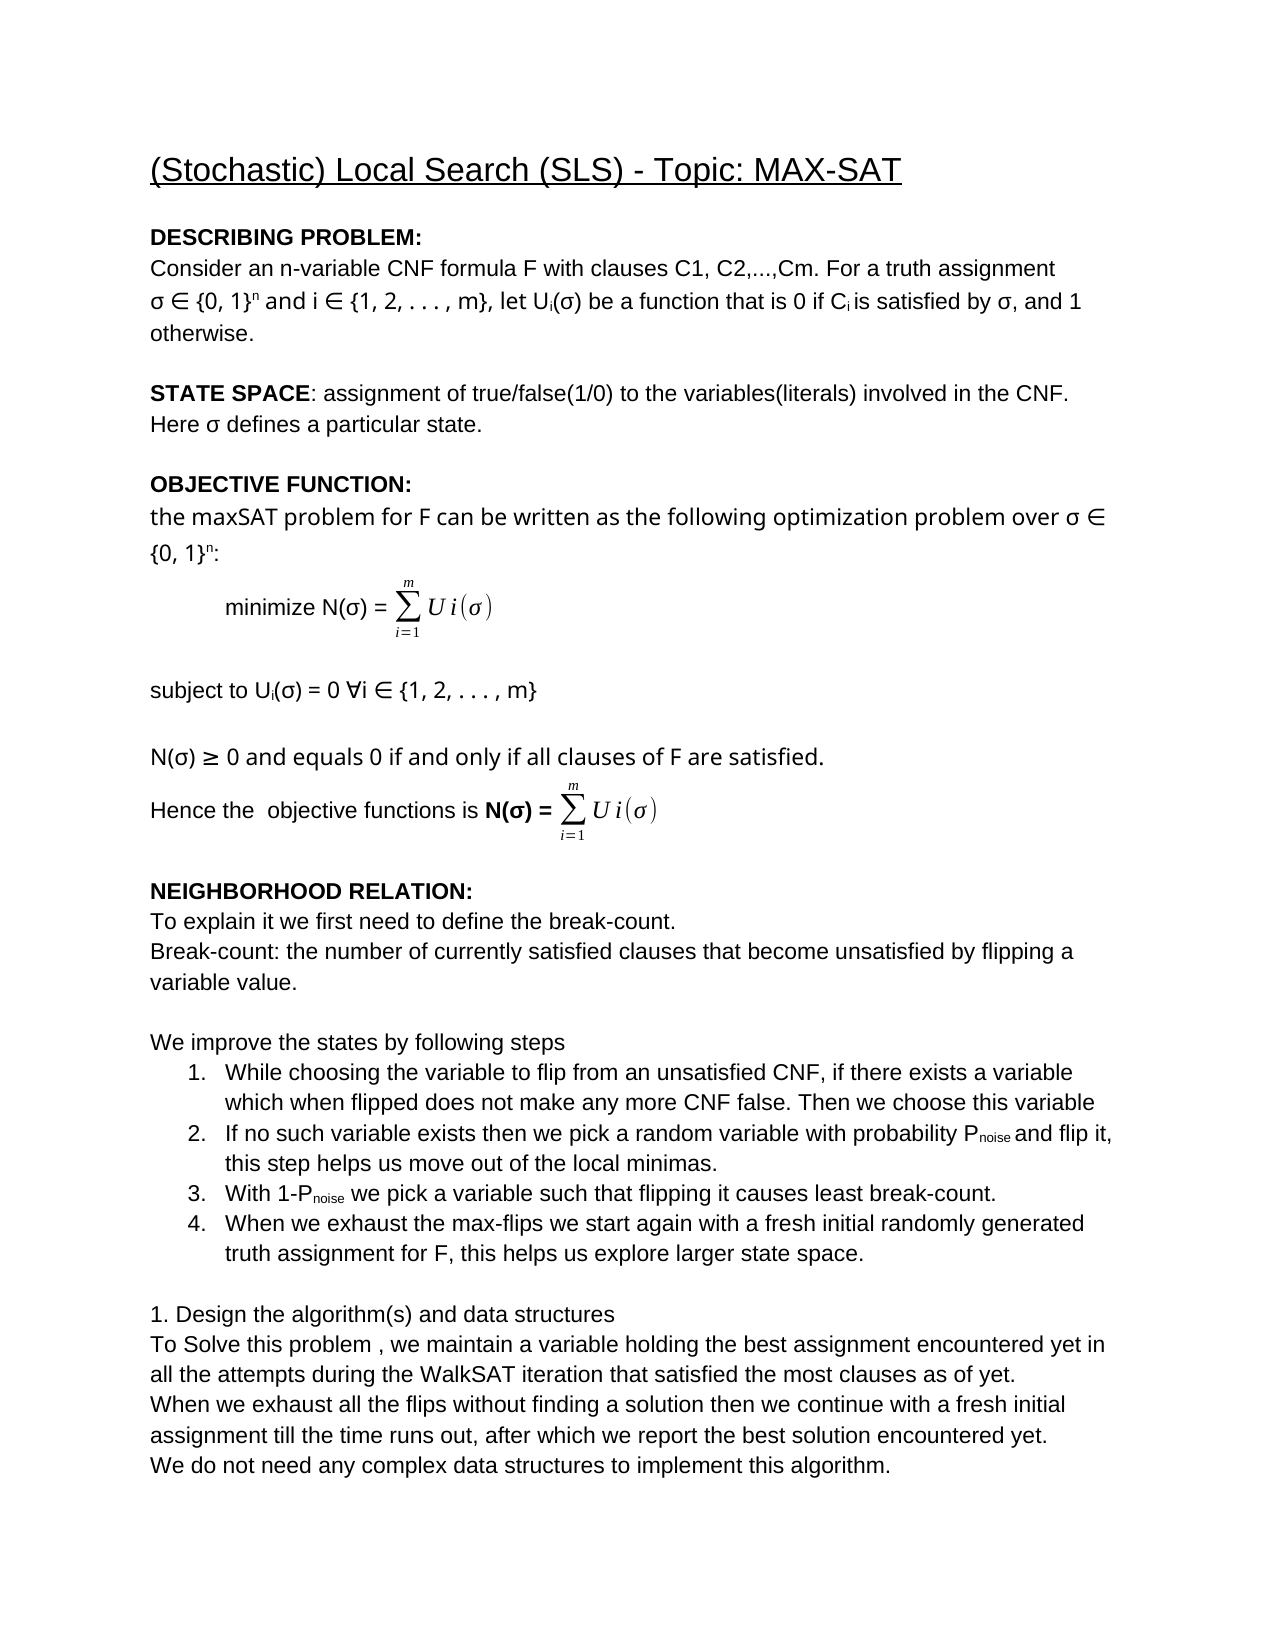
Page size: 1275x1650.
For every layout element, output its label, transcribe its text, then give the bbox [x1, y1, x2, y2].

text STATE SPACE: assignment of true/false(1/0) to the variables(literals) involved in the CNF. Here σ defines a particular state. [150, 380, 1125, 437]
text Hence the objective functions is N(σ) = [150, 776, 1125, 844]
text minimize N(σ) = [150, 573, 1125, 640]
list With 1-Pnoise we pick a variable such that flipping it causes least break-count. [187, 1180, 1125, 1206]
text Break-count: the number of currently satisfied clauses that become unsatisfied by flipping a variable value. [150, 938, 1125, 995]
text DESCRIBING PROBLEM: [150, 224, 1125, 251]
text the maxSAT problem for F can be written as the following optimization problem over σ ∈ {0, 1}n: [150, 501, 1125, 568]
list While choosing the variable to flip from an unsatisfied CNF, if there exists a variable which when flipped does not make any more CNF false. Then we choose this variable [187, 1059, 1125, 1116]
text To Solve this problem , we maintain a variable holding the best assignment encountered yet in all the attempts during the WalkSAT iteration that satisfied the most clauses as of yet. [150, 1331, 1125, 1387]
list When we exhaust the max-flips we start again with a fresh initial randomly generated truth assignment for F, this helps us explore larger state space. [187, 1210, 1125, 1267]
text We do not need any complex data structures to implement this algorithm. [150, 1452, 1125, 1478]
text NEIGHBORHOOD RELATION: [150, 878, 1125, 904]
list If no such variable exists then we pick a random variable with probability Pnoise and flip it, this step helps us move out of the local minimas. [187, 1119, 1125, 1176]
text σ ∈ {0, 1}n and i ∈ {1, 2, . . . , m}, let Ui(σ) be a function that is 0 if Ci is satisfied by σ, and 1 otherwise. [150, 285, 1125, 346]
text OBJECTIVE FUNCTION: [150, 471, 1125, 497]
text 1. Design the algorithm(s) and data structures [150, 1301, 1125, 1327]
text To explain it we first need to define the break-count. [150, 908, 1125, 934]
text When we exhaust all the flips without finding a solution then we continue with a fresh initial assignment till the time runs out, after which we report the best solution encountered yet. [150, 1391, 1125, 1448]
text We improve the states by following steps [150, 1029, 1125, 1055]
text (Stochastic) Local Search (SLS) - Topic: MAX-SAT [150, 150, 1125, 188]
text subject to Ui(σ) = 0 ∀i ∈ {1, 2, . . . , m} [150, 674, 1125, 706]
text N(σ) ≥ 0 and equals 0 if and only if all clauses of F are satisfied. [150, 741, 1125, 772]
text Consider an n-variable CNF formula F with clauses C1, C2,...,Cm. For a truth assignment [150, 254, 1125, 281]
